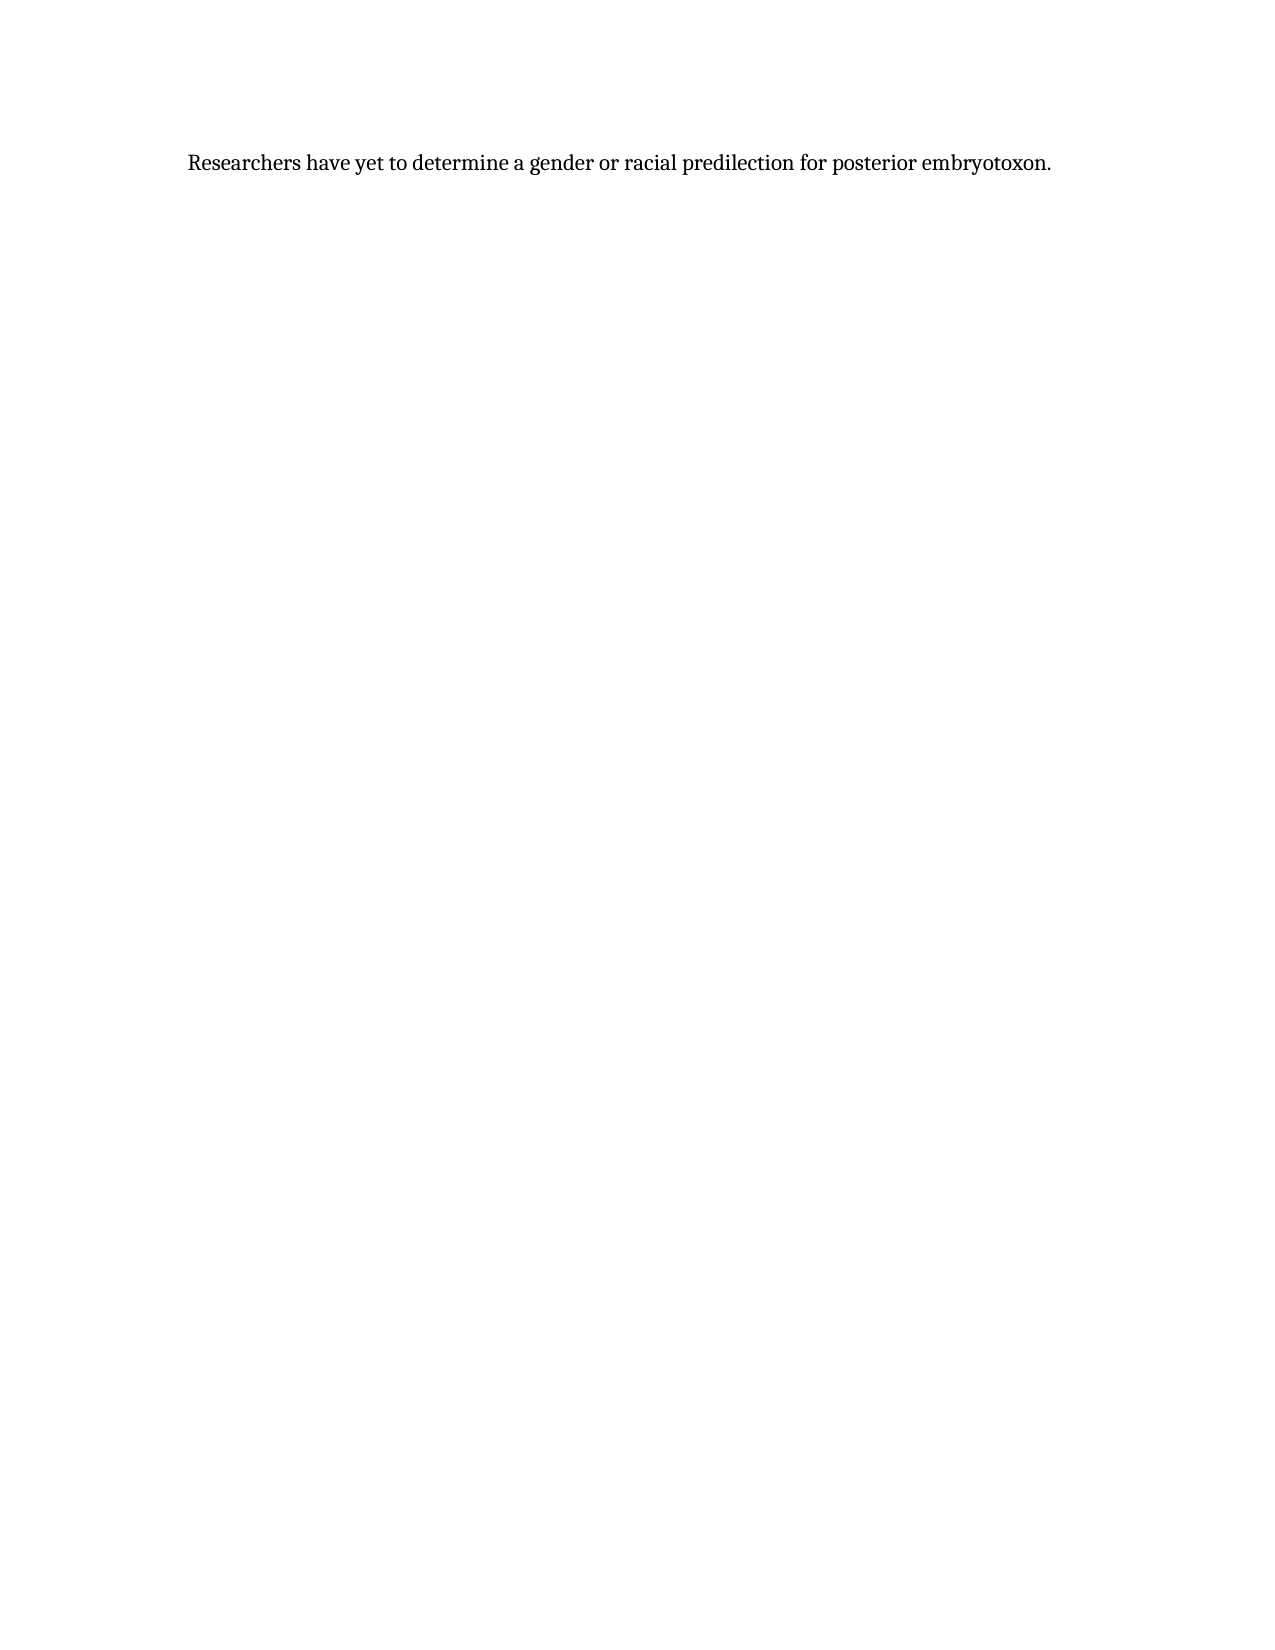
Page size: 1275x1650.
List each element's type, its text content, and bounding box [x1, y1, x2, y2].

text Researchers have yet to determine a gender or racial predilection for posterior embryotoxon. [187, 150, 1087, 176]
